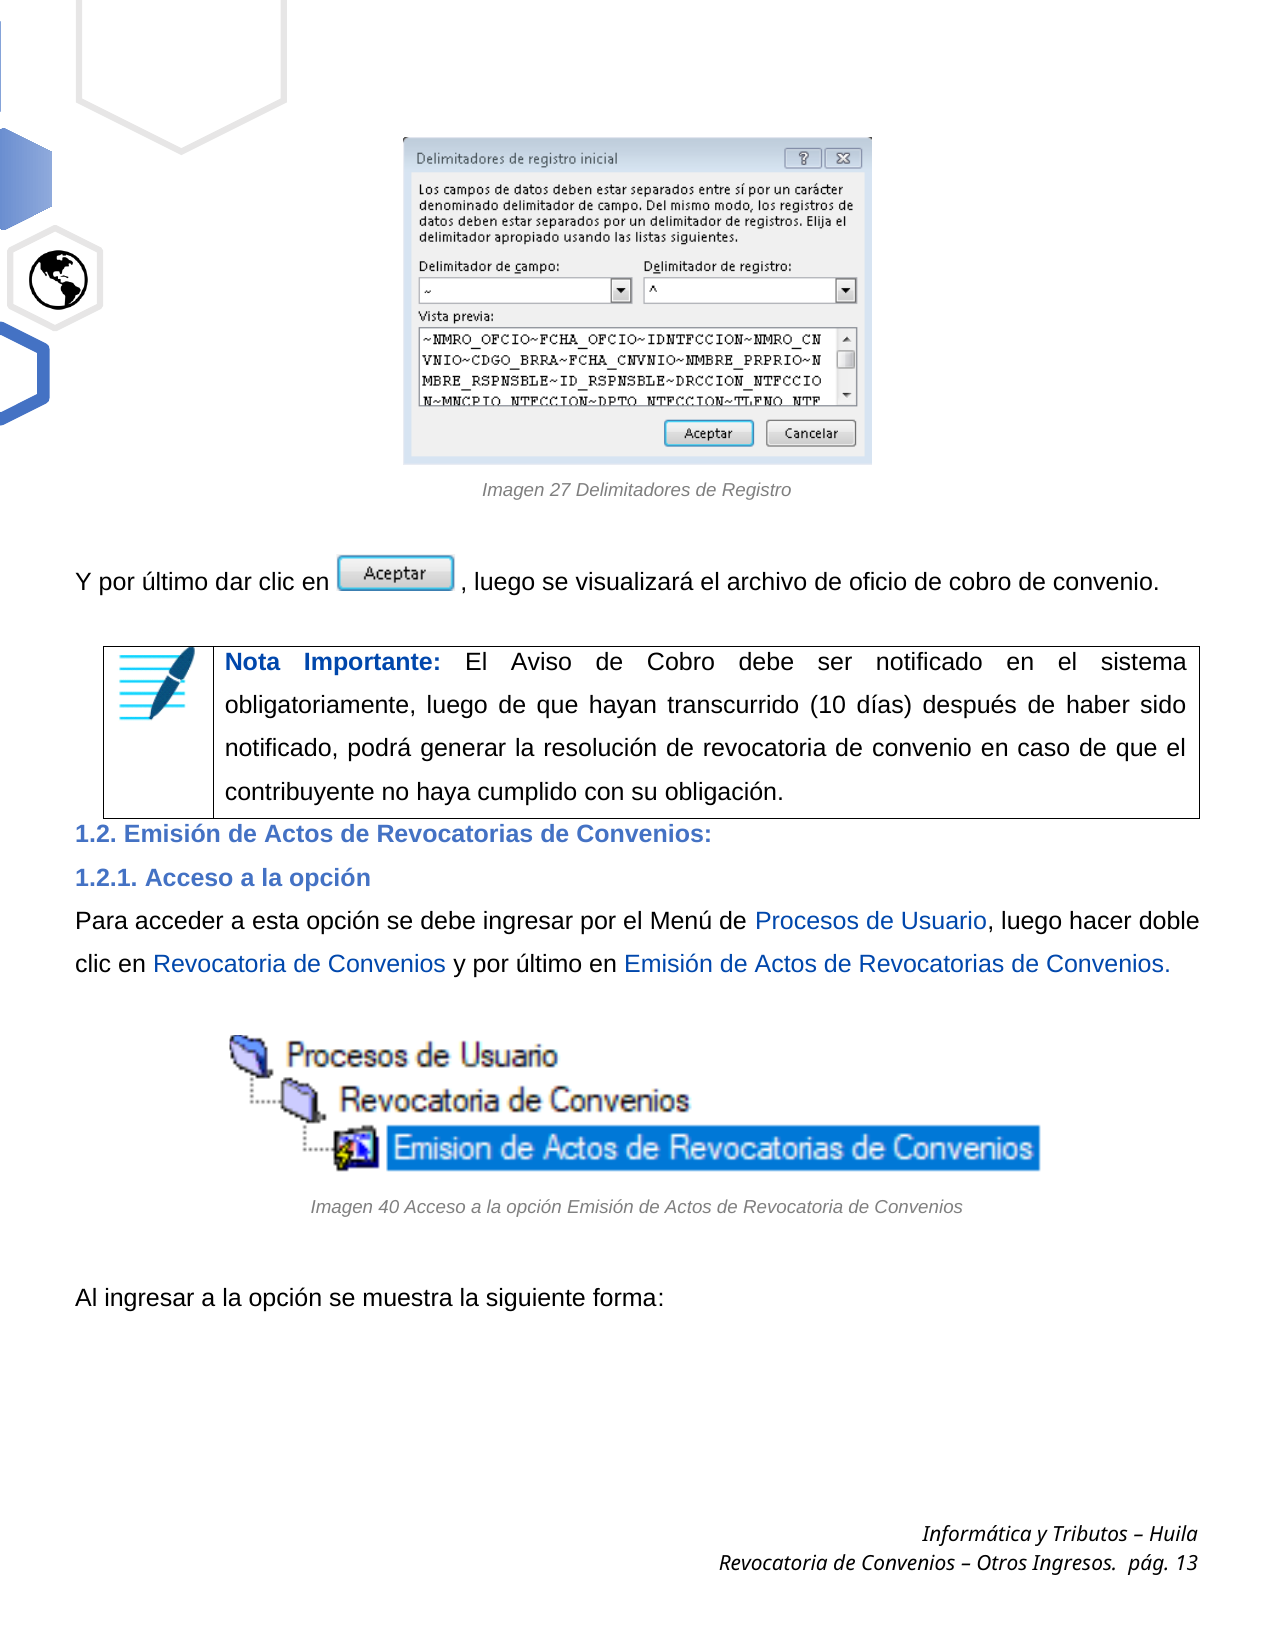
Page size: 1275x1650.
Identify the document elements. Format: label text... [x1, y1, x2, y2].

picture [336, 554, 456, 591]
picture [115, 647, 197, 725]
text Imagen 27 Delimitadores de Registro [75, 478, 1200, 500]
table_header [104, 647, 213, 818]
picture [229, 1035, 1046, 1177]
text Para acceder a esta opción se debe ingresar por el Menú de Procesos de Usuario, luego hacer doble clic en Revocatoria de Convenios y por último en Emisión de Actos de Revocatorias de Convenios. [75, 906, 1200, 977]
subtitle Acceso a la opción [75, 862, 1200, 891]
subtitle Emisión de Actos de Revocatorias de Convenios: [75, 819, 1200, 848]
picture [21, 242, 95, 317]
text Y por último dar clic en , luego se visualizará el archivo de oficio de cobro de convenio. [75, 554, 1200, 596]
table_header Nota Importante: El Aviso de Cobro debe ser notificado en el sistema obligatoriamente, luego de que hayan transcurrido (10 días) después de haber sido notificado, podrá generar la resolución de revocatoria de convenio en caso de que el contribuyente no haya cumplido con su obligación. [214, 647, 1199, 818]
text Imagen 40 Acceso a la opción Emisión de Actos de Revocatoria de Convenios [75, 1196, 1200, 1217]
picture [403, 137, 872, 465]
text Al ingresar a la opción se muestra la siguiente forma: [75, 1283, 1200, 1311]
